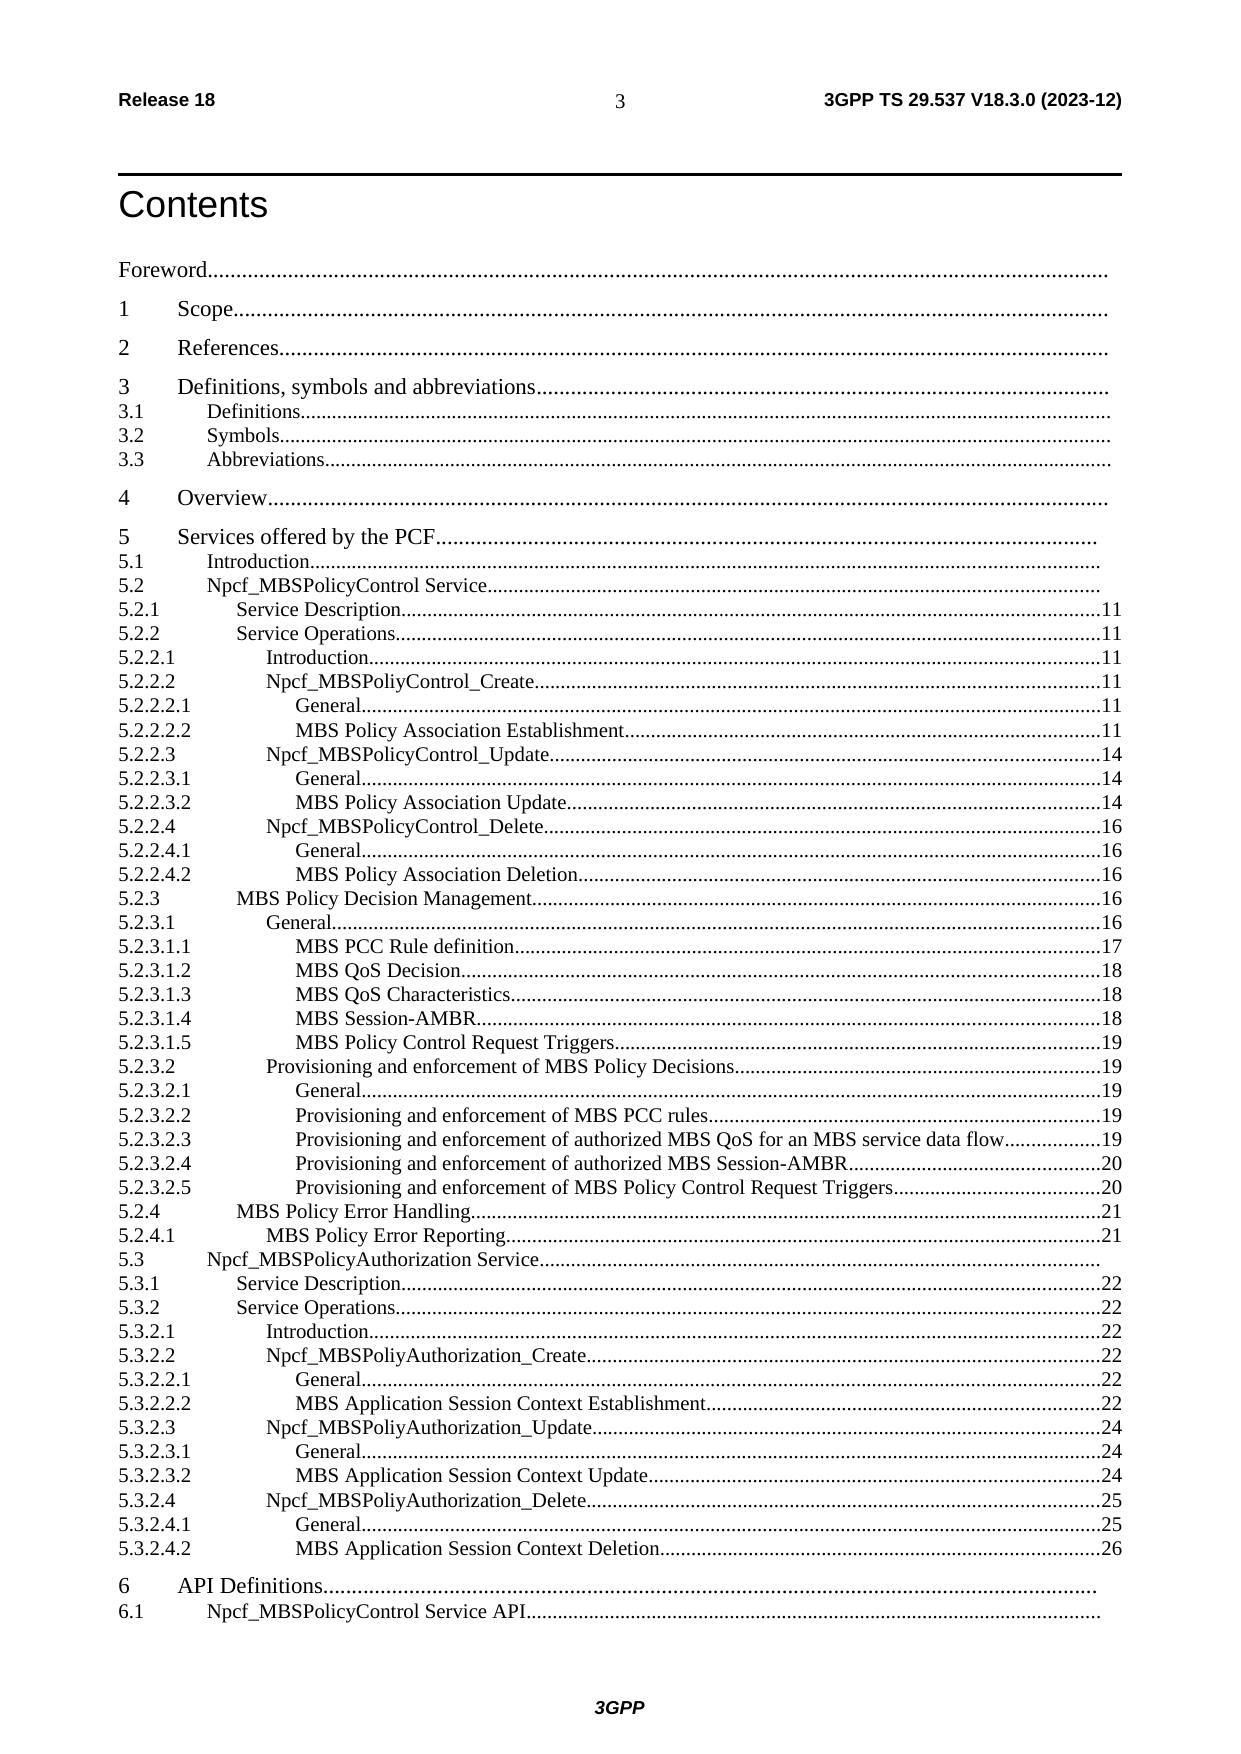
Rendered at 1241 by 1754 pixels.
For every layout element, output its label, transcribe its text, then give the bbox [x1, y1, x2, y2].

text 5.3.2.4.2 MBS Application Session Context Deletion 26 [118, 1536, 1122, 1560]
text 5.2.2.3.2 MBS Policy Association Update 14 [118, 790, 1122, 814]
text 5.3.2.4.1 General 25 [118, 1512, 1122, 1536]
text 5.2.2.3 Npcf_MBSPolicyControl_Update 14 [118, 742, 1122, 766]
text 5.3.2.3.2 MBS Application Session Context Update 24 [118, 1463, 1122, 1487]
text 5.2.3.2.3 Provisioning and enforcement of authorized MBS QoS for an MBS service data flow 19 [118, 1127, 1122, 1151]
text 4 Overview 9 [118, 484, 1078, 510]
text 5 Services offered by the PCF 10 [118, 523, 1078, 549]
text 5.2.2.2.2 MBS Policy Association Establishment 11 [118, 717, 1122, 742]
text Foreword 6 [118, 256, 1078, 283]
text 5.2.3.1 General 16 [118, 910, 1122, 934]
text 5.2.3.1.2 MBS QoS Decision 18 [118, 958, 1122, 982]
text 5.2.4.1 MBS Policy Error Reporting 21 [118, 1223, 1122, 1247]
text 5.3.2.3.1 General 24 [118, 1439, 1122, 1463]
text 5.2.2 Service Operations 11 [118, 621, 1122, 645]
text 3.1 Definitions 9 [118, 399, 1078, 423]
text 5.2.2.2.1 General 11 [118, 693, 1122, 717]
text 2 References 8 [118, 334, 1078, 360]
text 5.2.3.2.1 General 19 [118, 1078, 1122, 1102]
text 5.3.2 Service Operations 22 [118, 1295, 1122, 1319]
text 5.3.2.4 Npcf_MBSPoliyAuthorization_Delete 25 [118, 1487, 1122, 1512]
text 5.2.3 MBS Policy Decision Management 16 [118, 886, 1122, 910]
text 5.3.2.2.1 General 22 [118, 1367, 1122, 1391]
text 5.2.2.4.1 General 16 [118, 838, 1122, 862]
text 5.3.1 Service Description 22 [118, 1271, 1122, 1295]
text 5.2.3.2.4 Provisioning and enforcement of authorized MBS Session-AMBR 20 [118, 1151, 1122, 1175]
text 5.3.2.1 Introduction 22 [118, 1319, 1122, 1343]
text 5.3.2.3 Npcf_MBSPoliyAuthorization_Update 24 [118, 1415, 1122, 1439]
text 6 API Definitions 27 [118, 1572, 1078, 1598]
text 5.2.4 MBS Policy Error Handling 21 [118, 1199, 1122, 1223]
text 5.2.1 Service Description 11 [118, 597, 1122, 621]
text 5.2.3.2.2 Provisioning and enforcement of MBS PCC rules 19 [118, 1102, 1122, 1127]
text 5.3.2.2 Npcf_MBSPoliyAuthorization_Create 22 [118, 1343, 1122, 1367]
text 5.2.3.1.1 MBS PCC Rule definition 17 [118, 934, 1122, 958]
text 5.2.2.2 Npcf_MBSPoliyControl_Create 11 [118, 669, 1122, 693]
text 6.1 Npcf_MBSPolicyControl Service API 27 [118, 1598, 1078, 1623]
text 5.2.2.1 Introduction 11 [118, 645, 1122, 669]
text 3.2 Symbols 9 [118, 423, 1078, 447]
text 5.2.3.1.5 MBS Policy Control Request Triggers 19 [118, 1030, 1122, 1054]
text 5.1 Introduction 10 [118, 549, 1078, 573]
text 5.2.2.4.2 MBS Policy Association Deletion 16 [118, 862, 1122, 886]
text 1 Scope 8 [118, 295, 1078, 321]
text 5.3 Npcf_MBSPolicyAuthorization Service 22 [118, 1247, 1078, 1271]
text Contents [118, 176, 1122, 225]
text 3 Definitions, symbols and abbreviations 9 [118, 373, 1078, 399]
text 5.3.2.2.2 MBS Application Session Context Establishment 22 [118, 1391, 1122, 1415]
text 3.3 Abbreviations 9 [118, 447, 1078, 471]
text 5.2.3.2.5 Provisioning and enforcement of MBS Policy Control Request Triggers 20 [118, 1175, 1122, 1199]
text 5.2.3.1.3 MBS QoS Characteristics 18 [118, 982, 1122, 1006]
text 5.2.2.4 Npcf_MBSPolicyControl_Delete 16 [118, 814, 1122, 838]
text 5.2.3.1.4 MBS Session-AMBR 18 [118, 1006, 1122, 1030]
text 5.2.3.2 Provisioning and enforcement of MBS Policy Decisions 19 [118, 1054, 1122, 1078]
text 5.2.2.3.1 General 14 [118, 766, 1122, 790]
text 5.2 Npcf_MBSPolicyControl Service 11 [118, 573, 1078, 597]
